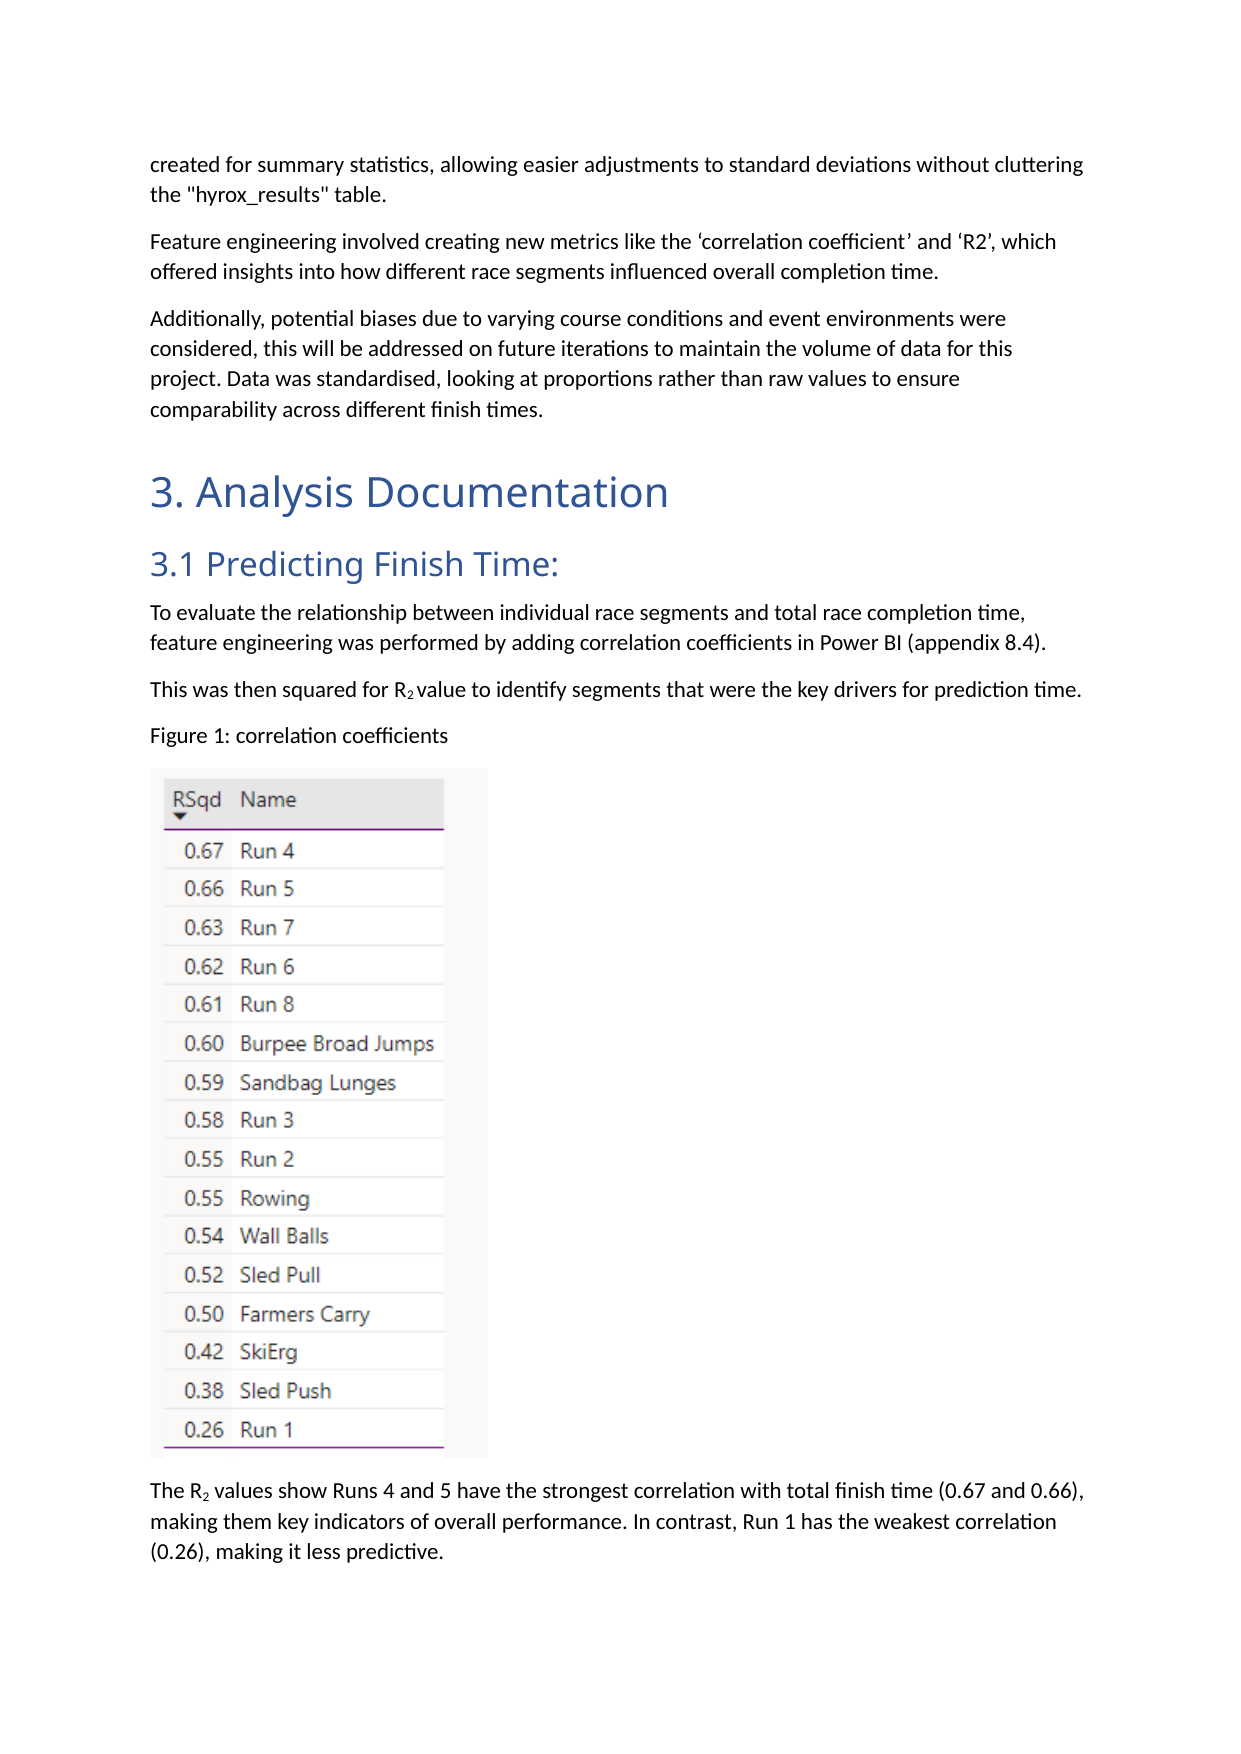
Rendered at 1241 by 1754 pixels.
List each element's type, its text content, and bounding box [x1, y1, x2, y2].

text To evaluate the relationship between individual race segments and total race completion time, feature engineering was performed by adding correlation coefficients in Power BI (appendix 8.4). [150, 598, 1090, 656]
text Figure 1: correlation coefficients [150, 722, 1090, 750]
picture [150, 768, 488, 1458]
text Feature engineering involved creating new metrics like the ‘correlation coefficient’ and ‘R2’, which offered insights into how different race segments influenced overall completion time. [150, 227, 1090, 285]
subtitle 3. Analysis Documentation [150, 462, 1090, 519]
text The R2 values show Runs 4 and 5 have the strongest correlation with total finish time (0.67 and 0.66), making them key indicators of overall performance. In contrast, Run 1 has the weakest correlation (0.26), making it less predictive. [150, 1477, 1090, 1565]
subtitle 3.1 Predicting Finish Time: [150, 540, 1090, 586]
text Additionally, potential biases due to varying course conditions and event environments were considered, this will be addressed on future iterations to maintain the volume of data for this project. Data was standardised, looking at proportions rather than raw values to ensure comparability across different finish times. [150, 304, 1090, 423]
text This was then squared for R2 value to identify segments that were the key drivers for prediction time. [150, 675, 1090, 703]
